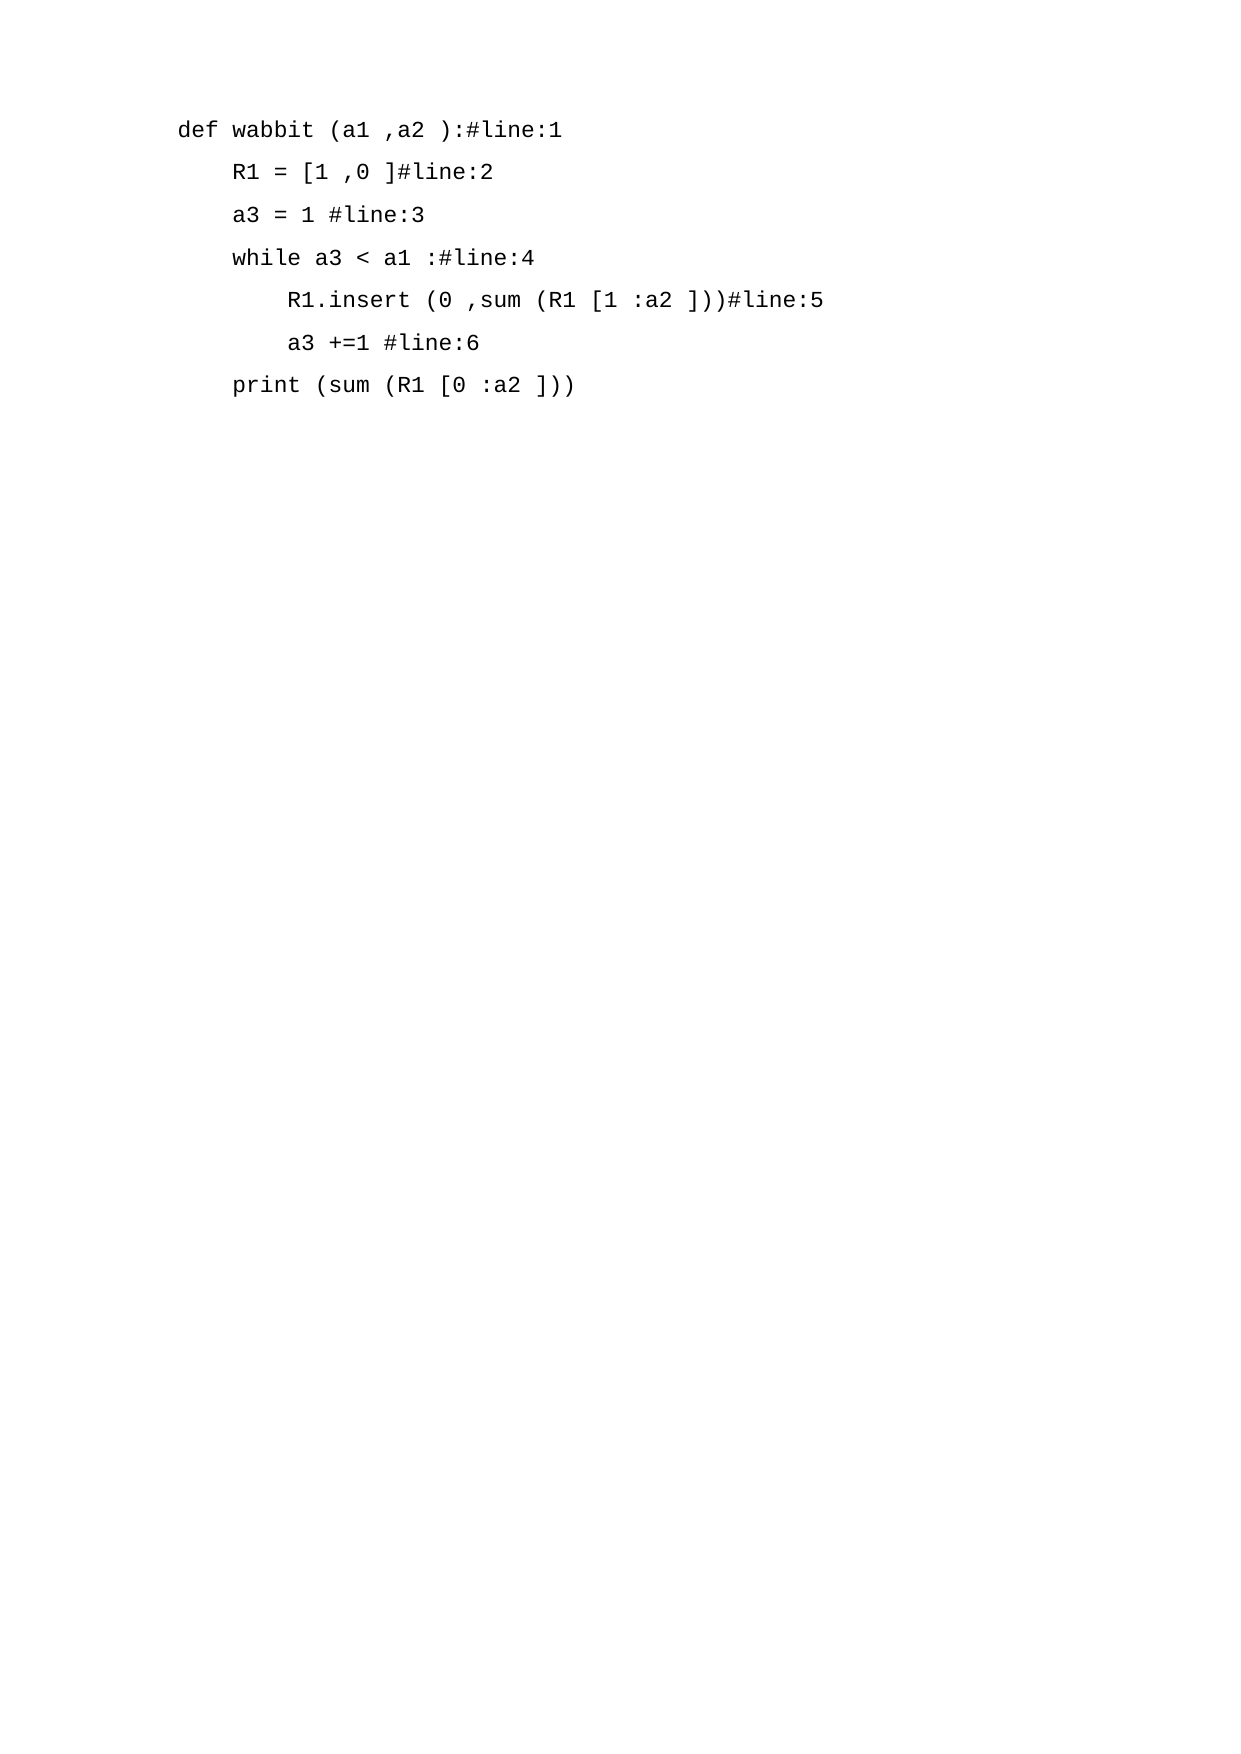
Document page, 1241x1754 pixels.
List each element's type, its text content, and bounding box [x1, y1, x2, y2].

text R1 = [1 ,0 ]#line:2 [177, 161, 1152, 187]
text def wabbit (a1 ,a2 ):#line:1 [177, 118, 1152, 144]
text a3 +=1 #line:6 [177, 331, 1152, 357]
text print (sum (R1 [0 :a2 ])) [177, 374, 1152, 400]
text a3 = 1 #line:3 [177, 203, 1152, 229]
text while a3 < a1 :#line:4 [177, 246, 1152, 272]
text R1.insert (0 ,sum (R1 [1 :a2 ]))#line:5 [177, 288, 1152, 314]
